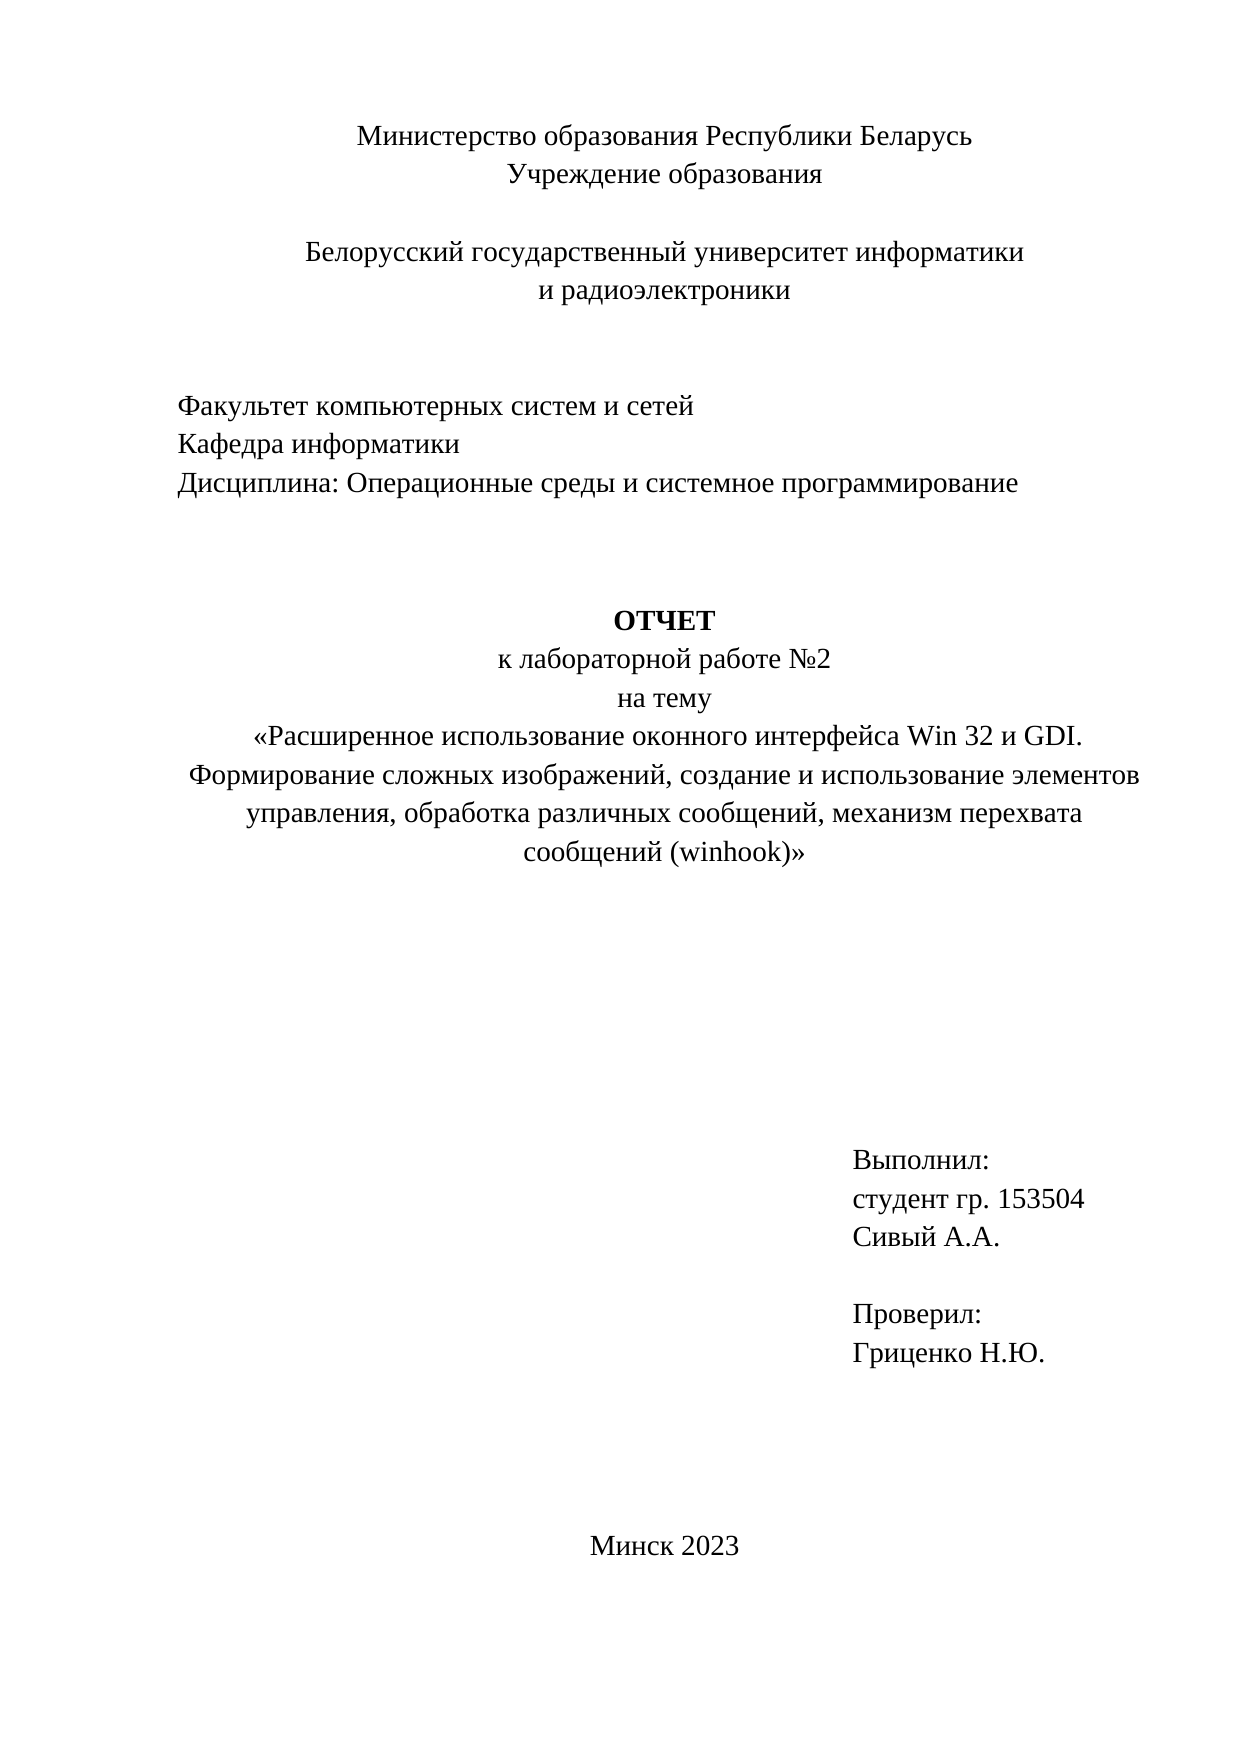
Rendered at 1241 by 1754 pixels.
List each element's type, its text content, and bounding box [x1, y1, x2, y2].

text Выполнил: [852, 1142, 1152, 1176]
text Гриценко Н.Ю. [852, 1335, 1152, 1368]
text Сивый А.А. [852, 1219, 1152, 1253]
text и радиоэлектроники [177, 272, 1152, 306]
text Кафедра информатики [177, 426, 1152, 460]
text студент гр. 153504 [852, 1181, 1152, 1214]
text ОТЧЕТ [177, 603, 1152, 636]
text к лабораторной работе №2 [177, 641, 1152, 675]
text «Расширенное использование оконного интерфейса Win 32 и GDI. Формирование сложных изображений, создание и использование элементов управления, обработка различных сообщений, механизм перехвата сообщений (winhook)» [177, 718, 1152, 867]
text Дисциплина: Операционные среды и системное программирование [177, 465, 1152, 498]
text Министерство образования Республики Беларусь [177, 118, 1152, 152]
text Проверил: [852, 1296, 1152, 1330]
text Белорусский государственный университет информатики [177, 234, 1152, 267]
text Факультет компьютерных систем и сетей [177, 388, 1152, 421]
text Минск 2023 [177, 1528, 1152, 1561]
text Учреждение образования [177, 157, 1152, 190]
text на тему [177, 680, 1152, 713]
